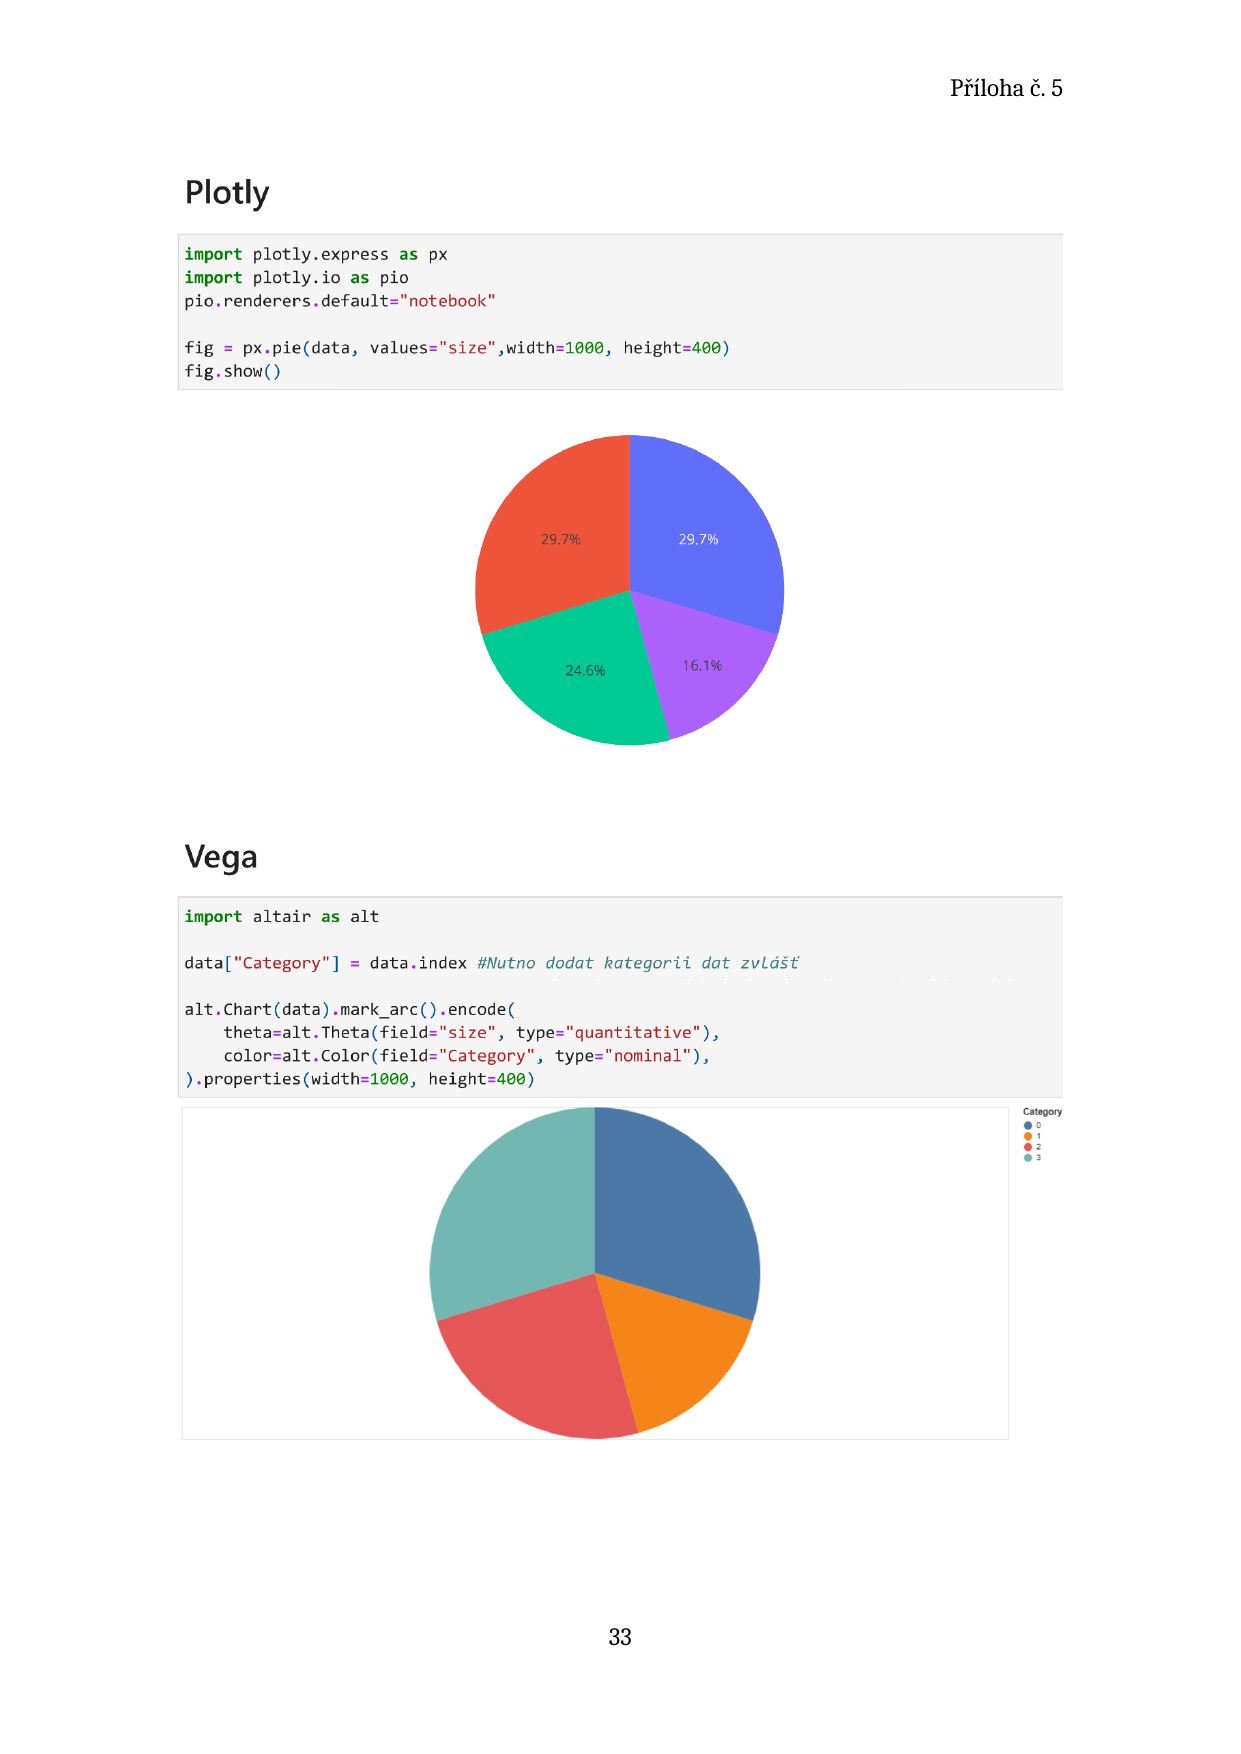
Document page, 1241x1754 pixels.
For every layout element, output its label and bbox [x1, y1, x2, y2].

picture [177, 179, 1063, 778]
picture [177, 810, 1063, 1444]
